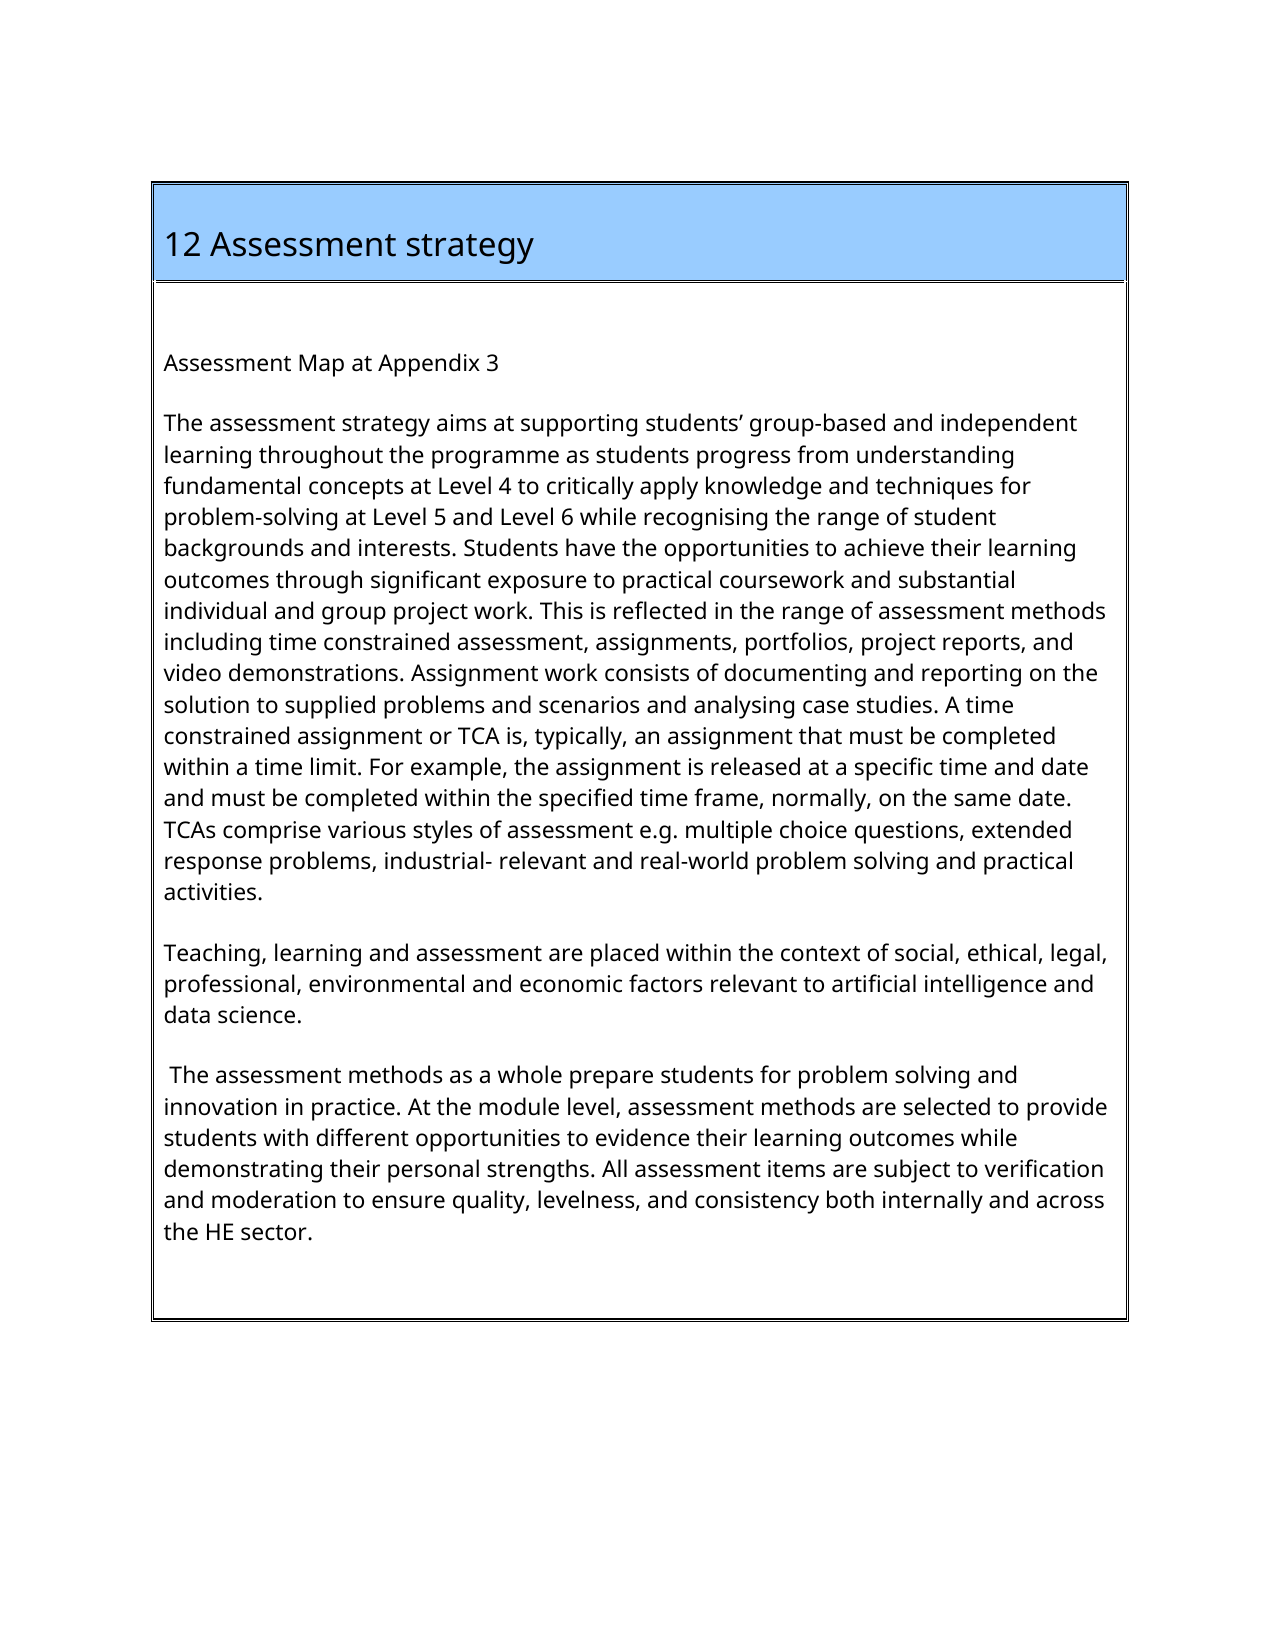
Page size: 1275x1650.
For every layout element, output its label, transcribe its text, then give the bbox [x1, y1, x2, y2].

table_cell Assessment Map at Appendix 3 The assessment strategy aims at supporting students’ group-based and independent learning throughout the programme as students progress from understanding fundamental concepts at Level 4 to critically apply knowledge and techniques for problem-solving at Level 5 and Level 6 while recognising the range of student backgrounds and interests. Students have the opportunities to achieve their learning outcomes through significant exposure to practical coursework and substantial individual and group project work. This is reflected in the range of assessment methods including time constrained assessment, assignments, portfolios, project reports, and video demonstrations. Assignment work consists of documenting and reporting on the solution to supplied problems and scenarios and analysing case studies. A time constrained assignment or TCA is, typically, an assignment that must be completed within a time limit. For example, the assignment is released at a specific time and date and must be completed within the specified time frame, normally, on the same date. TCAs comprise various styles of assessment e.g. multiple choice questions, extended response problems, industrial- relevant and real-world problem solving and practical activities. Teaching, learning and assessment are placed within the context of social, ethical, legal, professional, environmental and economic factors relevant to artificial intelligence and data science. The assessment methods as a whole prepare students for problem solving and innovation in practice. At the module level, assessment methods are selected to provide students with different opportunities to evidence their learning outcomes while demonstrating their personal strengths. All assessment items are subject to verification and moderation to ensure quality, levelness, and consistency both internally and across the HE sector. [152, 280, 1127, 1318]
table_header 12 Assessment strategy [154, 185, 1126, 280]
